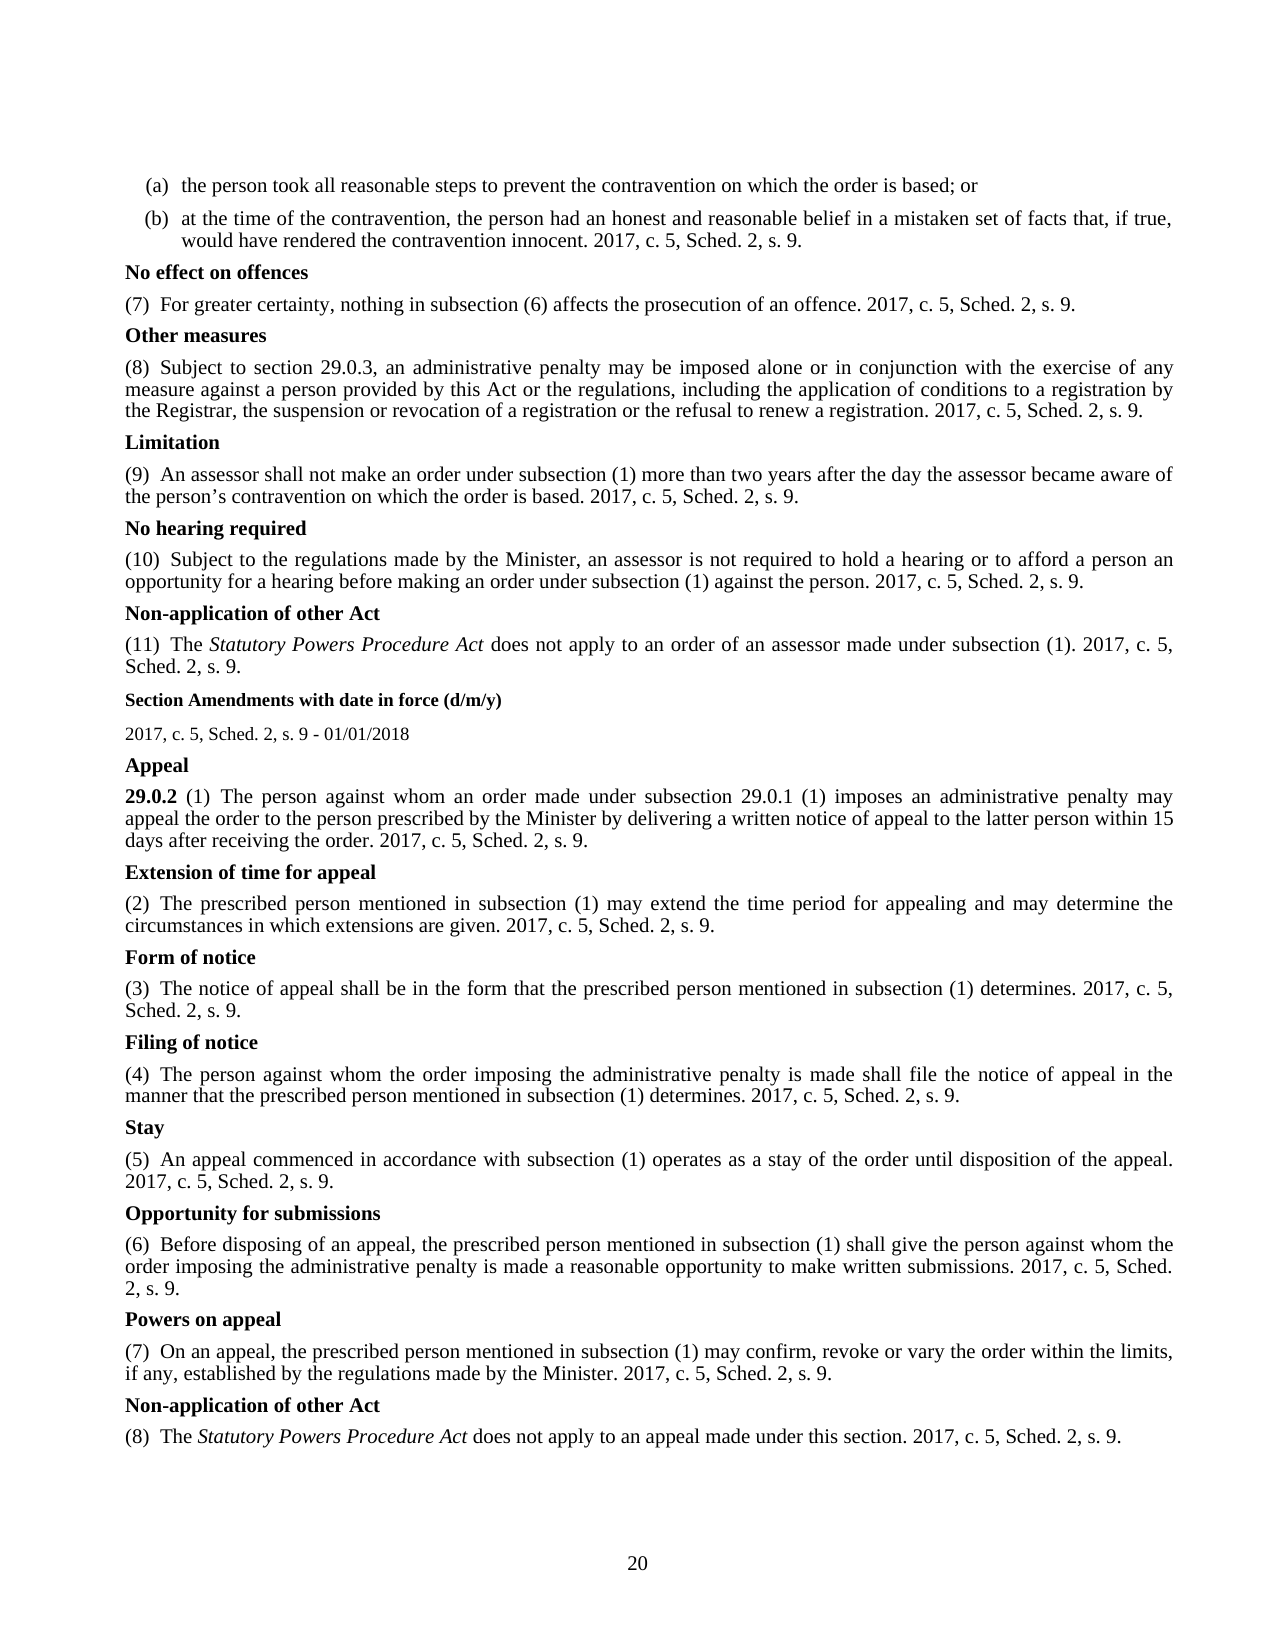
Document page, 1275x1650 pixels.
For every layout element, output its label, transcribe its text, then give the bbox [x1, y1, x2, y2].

text Limitation [125, 435, 1175, 453]
text (6) Before disposing of an appeal, the prescribed person mentioned in subsection (1) shall give the person against whom the order imposing the administrative penalty is made a reasonable opportunity to make written submissions. 2017, c. 5, Sched. 2, s. 9. [125, 1234, 1175, 1299]
text Opportunity for submissions [125, 1205, 1175, 1224]
text (2) The prescribed person mentioned in subsection (1) may extend the time period for appealing and may determine the circumstances in which extensions are given. 2017, c. 5, Sched. 2, s. 9. [125, 893, 1175, 937]
text (7) On an appeal, the prescribed person mentioned in subsection (1) may confirm, revoke or vary the order within the limits, if any, established by the regulations made by the Minister. 2017, c. 5, Sched. 2, s. 9. [125, 1341, 1175, 1384]
text Form of notice [125, 949, 1175, 968]
text 2017, c. 5, Sched. 2, s. 9 - 01/01/2018 [125, 723, 1175, 744]
text (11) The Statutory Powers Procedure Act does not apply to an order of an assessor made under subsection (1). 2017, c. 5, Sched. 2, s. 9. [125, 634, 1175, 678]
text Extension of time for appeal [125, 864, 1175, 883]
text (5) An appeal commenced in accordance with subsection (1) operates as a stay of the order until disposition of the appeal. 2017, c. 5, Sched. 2, s. 9. [125, 1149, 1175, 1192]
text Stay [125, 1120, 1175, 1138]
text (a) the person took all reasonable steps to prevent the contravention on which the order is based; or [125, 175, 1175, 197]
text Appeal [125, 757, 1175, 776]
text Non-application of other Act [125, 605, 1175, 624]
text No hearing required [125, 520, 1175, 539]
text (9) An assessor shall not make an order under subsection (1) more than two years after the day the assessor became aware of the person’s contravention on which the order is based. 2017, c. 5, Sched. 2, s. 9. [125, 464, 1175, 507]
text Filing of notice [125, 1034, 1175, 1053]
text (4) The person against whom the order imposing the administrative penalty is made shall file the notice of appeal in the manner that the prescribed person mentioned in subsection (1) determines. 2017, c. 5, Sched. 2, s. 9. [125, 1064, 1175, 1107]
text Non-application of other Act [125, 1397, 1175, 1416]
text No effect on offences [125, 264, 1175, 283]
text (8) The Statutory Powers Procedure Act does not apply to an appeal made under this section. 2017, c. 5, Sched. 2, s. 9. [125, 1426, 1175, 1448]
text (7) For greater certainty, nothing in subsection (6) affects the prosecution of an offence. 2017, c. 5, Sched. 2, s. 9. [125, 293, 1175, 315]
text Other measures [125, 328, 1175, 347]
text (10) Subject to the regulations made by the Minister, an assessor is not required to hold a hearing or to afford a person an opportunity for a hearing before making an order under subsection (1) against the person. 2017, c. 5, Sched. 2, s. 9. [125, 549, 1175, 593]
text (b) at the time of the contravention, the person had an honest and reasonable belief in a mistaken set of facts that, if true, would have rendered the contravention innocent. 2017, c. 5, Sched. 2, s. 9. [125, 208, 1175, 252]
text (8) Subject to section 29.0.3, an administrative penalty may be imposed alone or in conjunction with the exercise of any measure against a person provided by this Act or the regulations, including the application of conditions to a registration by the Registrar, the suspension or revocation of a registration or the refusal to renew a registration. 2017, c. 5, Sched. 2, s. 9. [125, 357, 1175, 422]
text Section Amendments with date in force (d/m/y) [125, 689, 1175, 711]
text Powers on appeal [125, 1312, 1175, 1331]
text 29.0.2 (1) The person against whom an order made under subsection 29.0.1 (1) imposes an administrative penalty may appeal the order to the person prescribed by the Minister by delivering a written notice of appeal to the latter person within 15 days after receiving the order. 2017, c. 5, Sched. 2, s. 9. [125, 786, 1175, 852]
text (3) The notice of appeal shall be in the form that the prescribed person mentioned in subsection (1) determines. 2017, c. 5, Sched. 2, s. 9. [125, 978, 1175, 1022]
